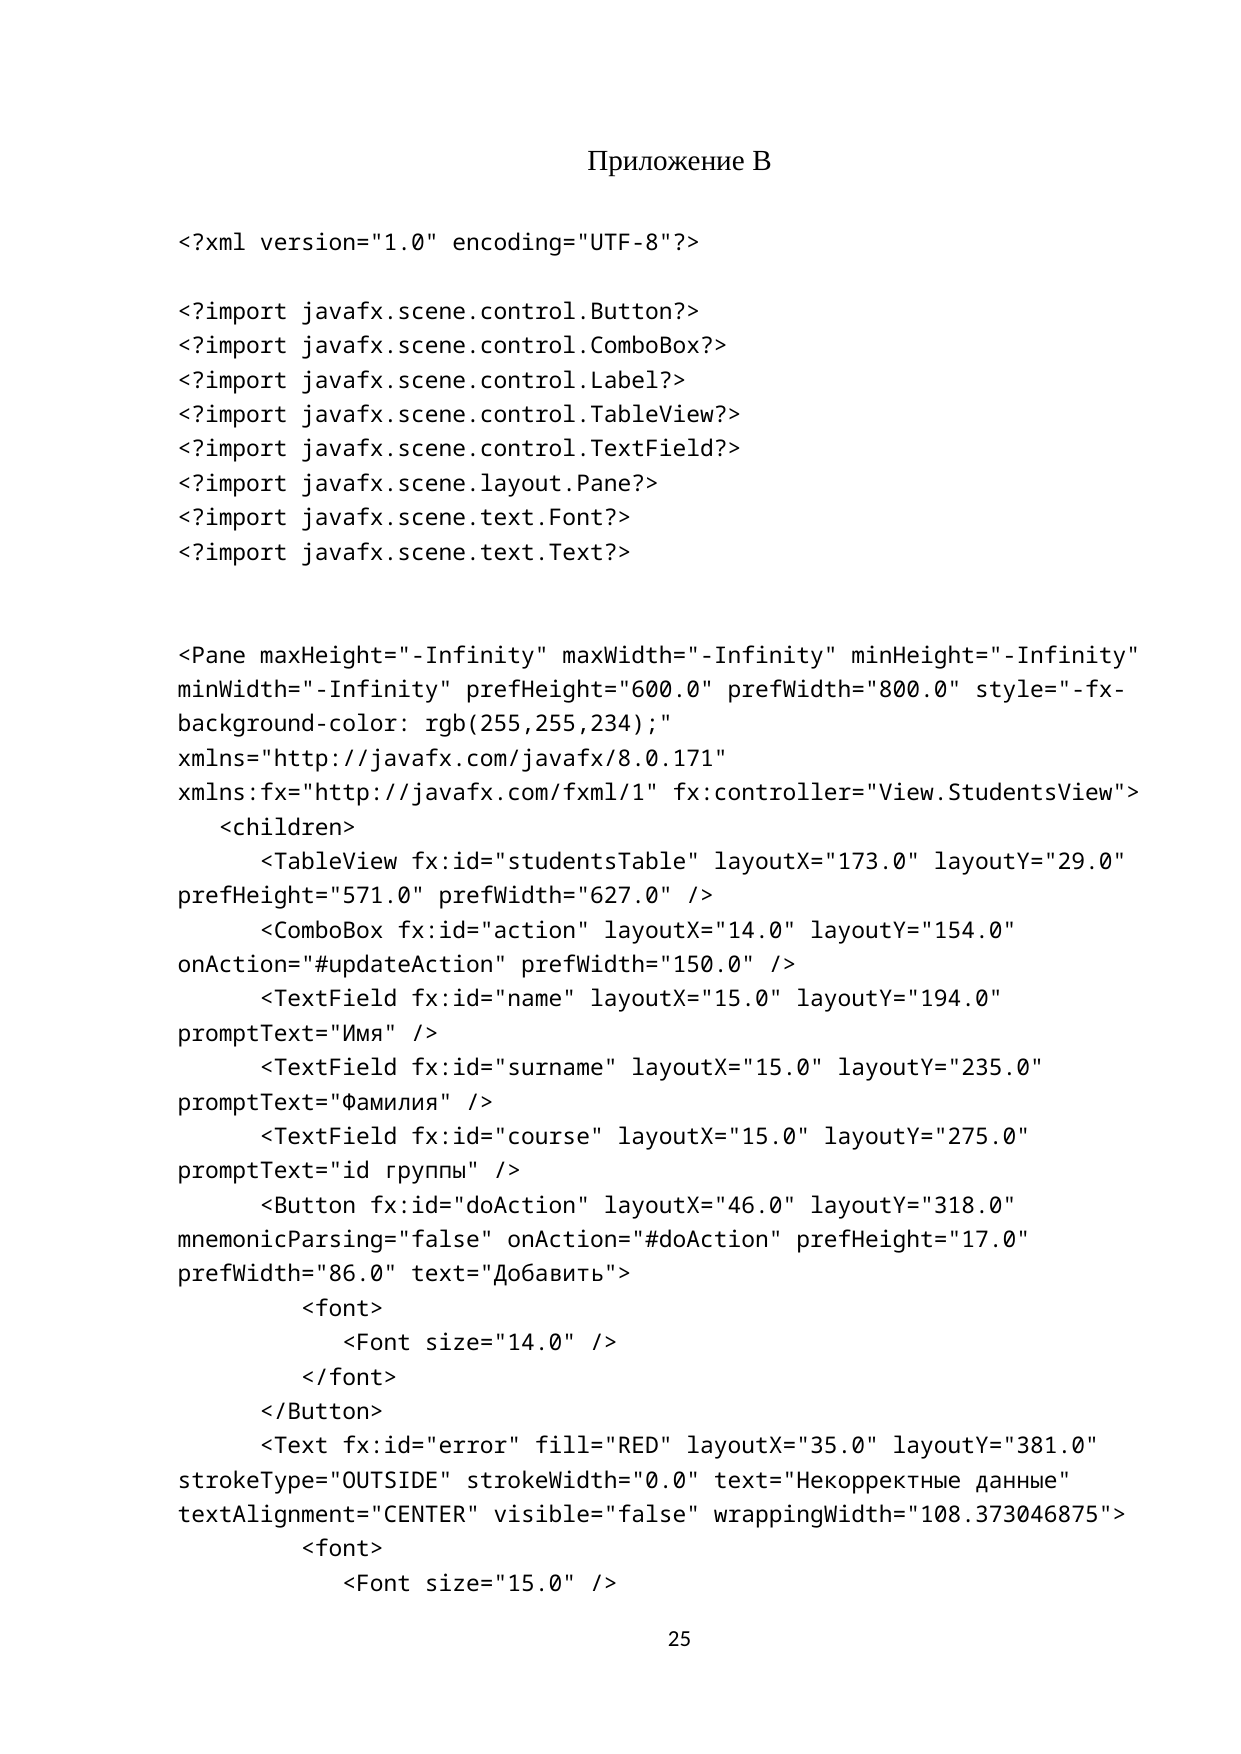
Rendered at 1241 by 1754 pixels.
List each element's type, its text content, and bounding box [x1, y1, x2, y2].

text </Button> [177, 1395, 1181, 1426]
text <TextField fx:id="course" layoutX="15.0" layoutY="275.0" promptText="id группы" /> [177, 1120, 1181, 1186]
text <TableView fx:id="studentsTable" layoutX="173.0" layoutY="29.0" prefHeight="571.0" prefWidth="627.0" /> [177, 845, 1181, 911]
text <?import javafx.scene.control.Label?> [177, 364, 1181, 395]
text <font> [177, 1532, 1181, 1564]
text <?import javafx.scene.control.TableView?> [177, 398, 1181, 429]
text <Pane maxHeight="-Infinity" maxWidth="-Infinity" minHeight="-Infinity" minWidth="-Infinity" prefHeight="600.0" prefWidth="800.0" style="-fx-background-color: rgb(255,255,234);" xmlns="http://javafx.com/javafx/8.0.171" xmlns:fx="http://javafx.com/fxml/1" fx:controller="View.StudentsView"> [177, 639, 1181, 807]
text <TextField fx:id="name" layoutX="15.0" layoutY="194.0" promptText="Имя" /> [177, 982, 1181, 1048]
text <children> [177, 811, 1181, 842]
text <?xml version="1.0" encoding="UTF-8"?> [177, 226, 1181, 257]
text <?import javafx.scene.control.TextField?> [177, 432, 1181, 464]
text <Button fx:id="doAction" layoutX="46.0" layoutY="318.0" mnemonicParsing="false" onAction="#doAction" prefHeight="17.0" prefWidth="86.0" text="Добавить"> [177, 1189, 1181, 1289]
text <TextField fx:id="surname" layoutX="15.0" layoutY="235.0" promptText="Фамилия" /> [177, 1051, 1181, 1117]
text <font> [177, 1292, 1181, 1323]
subtitle Приложение В [177, 143, 1181, 177]
text <Font size="15.0" /> [177, 1567, 1181, 1598]
text <?import javafx.scene.text.Text?> [177, 536, 1181, 567]
text </font> [177, 1361, 1181, 1392]
text <Text fx:id="error" fill="RED" layoutX="35.0" layoutY="381.0" strokeType="OUTSIDE" strokeWidth="0.0" text="Некорректные данные" textAlignment="CENTER" visible="false" wrappingWidth="108.373046875"> [177, 1429, 1181, 1529]
text <?import javafx.scene.control.ComboBox?> [177, 329, 1181, 361]
text <?import javafx.scene.text.Font?> [177, 501, 1181, 532]
text <Font size="14.0" /> [177, 1326, 1181, 1357]
text <?import javafx.scene.layout.Pane?> [177, 467, 1181, 498]
text <ComboBox fx:id="action" layoutX="14.0" layoutY="154.0" onAction="#updateAction" prefWidth="150.0" /> [177, 914, 1181, 979]
text <?import javafx.scene.control.Button?> [177, 295, 1181, 326]
